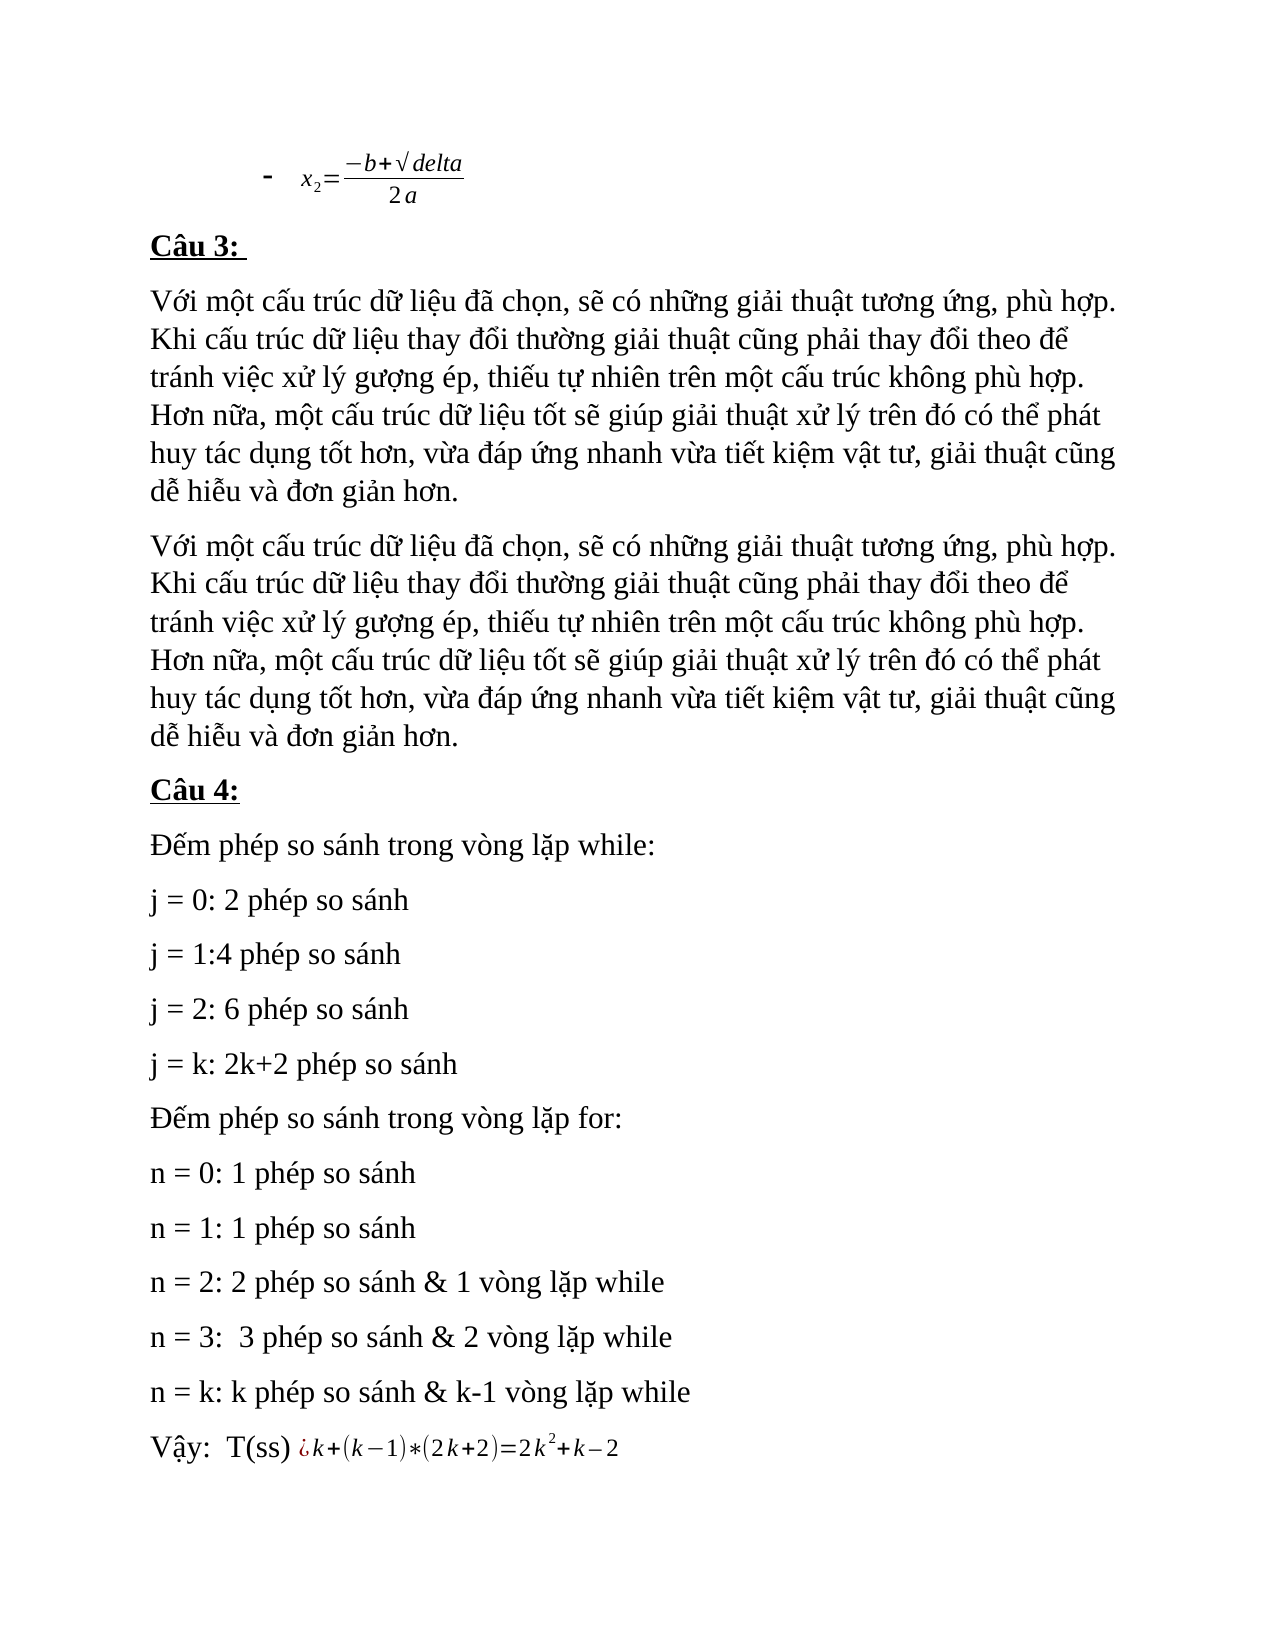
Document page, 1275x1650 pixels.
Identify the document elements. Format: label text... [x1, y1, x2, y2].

text n = 2: 2 phép so sánh & 1 vòng lặp while [150, 1264, 1125, 1300]
text Câu 3: [150, 227, 1125, 263]
text Đếm phép so sánh trong vòng lặp while: [150, 826, 1125, 862]
text Vậy: T(ss) [150, 1428, 1125, 1464]
text j = 0: 2 phép so sánh [150, 881, 1125, 917]
text n = 3: 3 phép so sánh & 2 vòng lặp while [150, 1318, 1125, 1354]
text j = k: 2k+2 phép so sánh [150, 1045, 1125, 1081]
text j = 1:4 phép so sánh [150, 936, 1125, 972]
text n = 1: 1 phép so sánh [150, 1209, 1125, 1245]
text Với một cấu trúc dữ liệu đã chọn, sẽ có những giải thuật tương ứng, phù hợp. Khi cấu trúc dữ liệu thay đổi thường giải thuật cũng phải thay đổi theo để tránh việc xử lý gượng ép, thiếu tự nhiên trên một cấu trúc không phù hợp. Hơn nữa, một cấu trúc dữ liệu tốt sẽ giúp giải thuật xử lý trên đó có thể phát huy tác dụng tốt hơn, vừa đáp ứng nhanh vừa tiết kiệm vật tư, giải thuật cũng dễ hiễu và đơn giản hơn. [150, 527, 1125, 753]
text Câu 4: [150, 772, 1125, 807]
text n = 0: 1 phép so sánh [150, 1154, 1125, 1190]
text Với một cấu trúc dữ liệu đã chọn, sẽ có những giải thuật tương ứng, phù hợp. Khi cấu trúc dữ liệu thay đổi thường giải thuật cũng phải thay đổi theo để tránh việc xử lý gượng ép, thiếu tự nhiên trên một cấu trúc không phù hợp. Hơn nữa, một cấu trúc dữ liệu tốt sẽ giúp giải thuật xử lý trên đó có thể phát huy tác dụng tốt hơn, vừa đáp ứng nhanh vừa tiết kiệm vật tư, giải thuật cũng dễ hiễu và đơn giản hơn. [150, 282, 1125, 508]
text j = 2: 6 phép so sánh [150, 990, 1125, 1026]
text Đếm phép so sánh trong vòng lặp for: [150, 1100, 1125, 1136]
text n = k: k phép so sánh & k-1 vòng lặp while [150, 1373, 1125, 1409]
